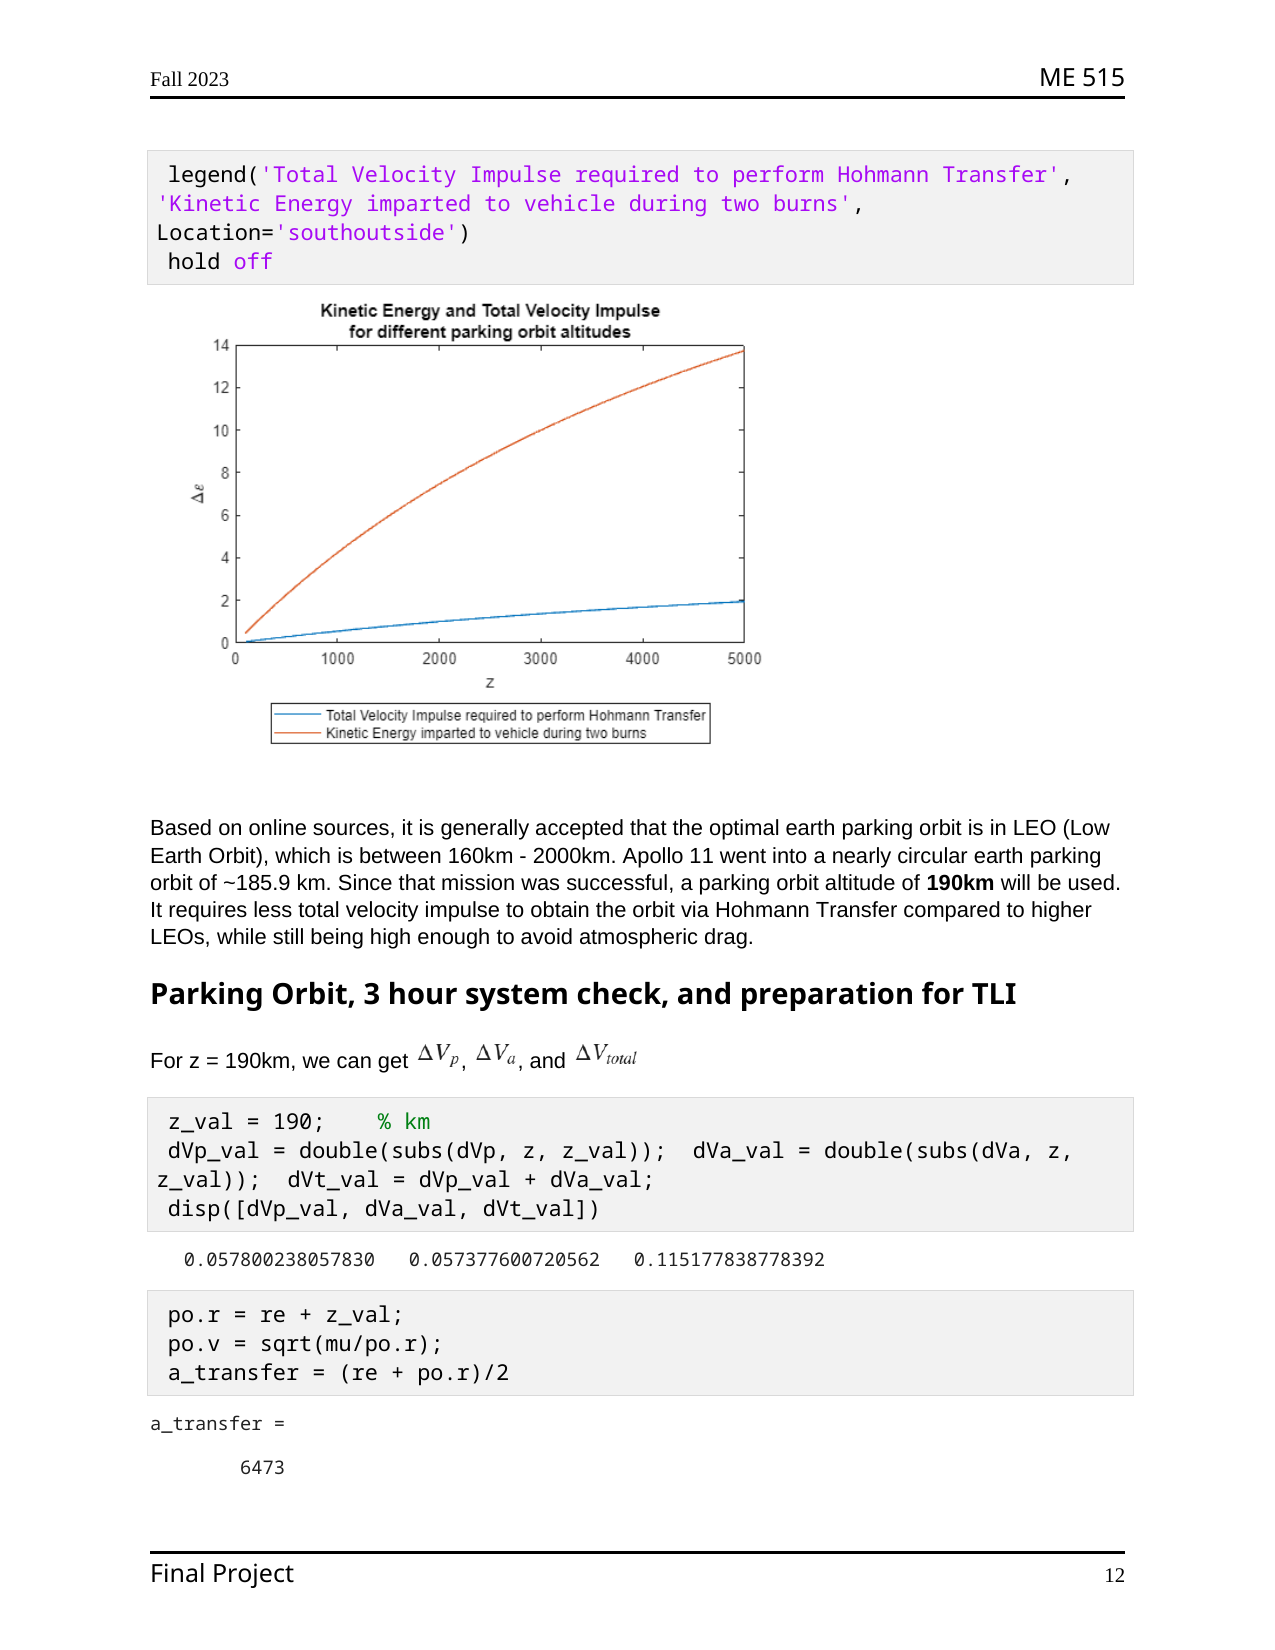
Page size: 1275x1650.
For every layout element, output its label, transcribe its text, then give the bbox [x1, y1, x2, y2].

text legend('Total Velocity Impulse required to perform Hohmann Transfer', 'Kinetic Energy imparted to vehicle during two burns', Location='southoutside') [148, 151, 1133, 237]
picture [414, 1037, 461, 1069]
text a_transfer = (re + po.r)/2 [148, 1348, 1133, 1395]
text po.r = re + z_val; [148, 1291, 1133, 1319]
text z_val = 190; % km [148, 1098, 1133, 1126]
text po.v = sqrt(mu/po.r); [148, 1319, 1133, 1348]
text For z = 190km, we can get , , and [150, 1038, 1125, 1073]
text Based on online sources, it is generally accepted that the optimal earth parking orbit is in LEO (Low Earth Orbit), which is between 160km - 2000km. Apollo 11 went into a nearly circular earth parking orbit of ~185.9 km. Since that mission was successful, a parking orbit altitude of 190km will be used. It requires less total velocity impulse to obtain the orbit via Hohmann Transfer compared to higher LEOs, while still being high enough to avoid atmospheric drag. [150, 815, 1125, 949]
text hold off [148, 237, 1133, 284]
text 0.057800238057830 0.057377600720562 0.115177838778392 [150, 1246, 1125, 1271]
picture [572, 1037, 638, 1069]
text 6473 [150, 1454, 1125, 1479]
text dVp_val = double(subs(dVp, z, z_val)); dVa_val = double(subs(dVa, z, z_val)); dVt_val = dVp_val + dVa_val; [148, 1126, 1133, 1184]
text a_transfer = [150, 1410, 1125, 1435]
subtitle Parking Orbit, 3 hour system check, and preparation for TLI [150, 973, 1125, 1013]
picture [472, 1037, 518, 1069]
picture [150, 298, 807, 791]
text disp([dVp_val, dVa_val, dVt_val]) [148, 1184, 1133, 1231]
